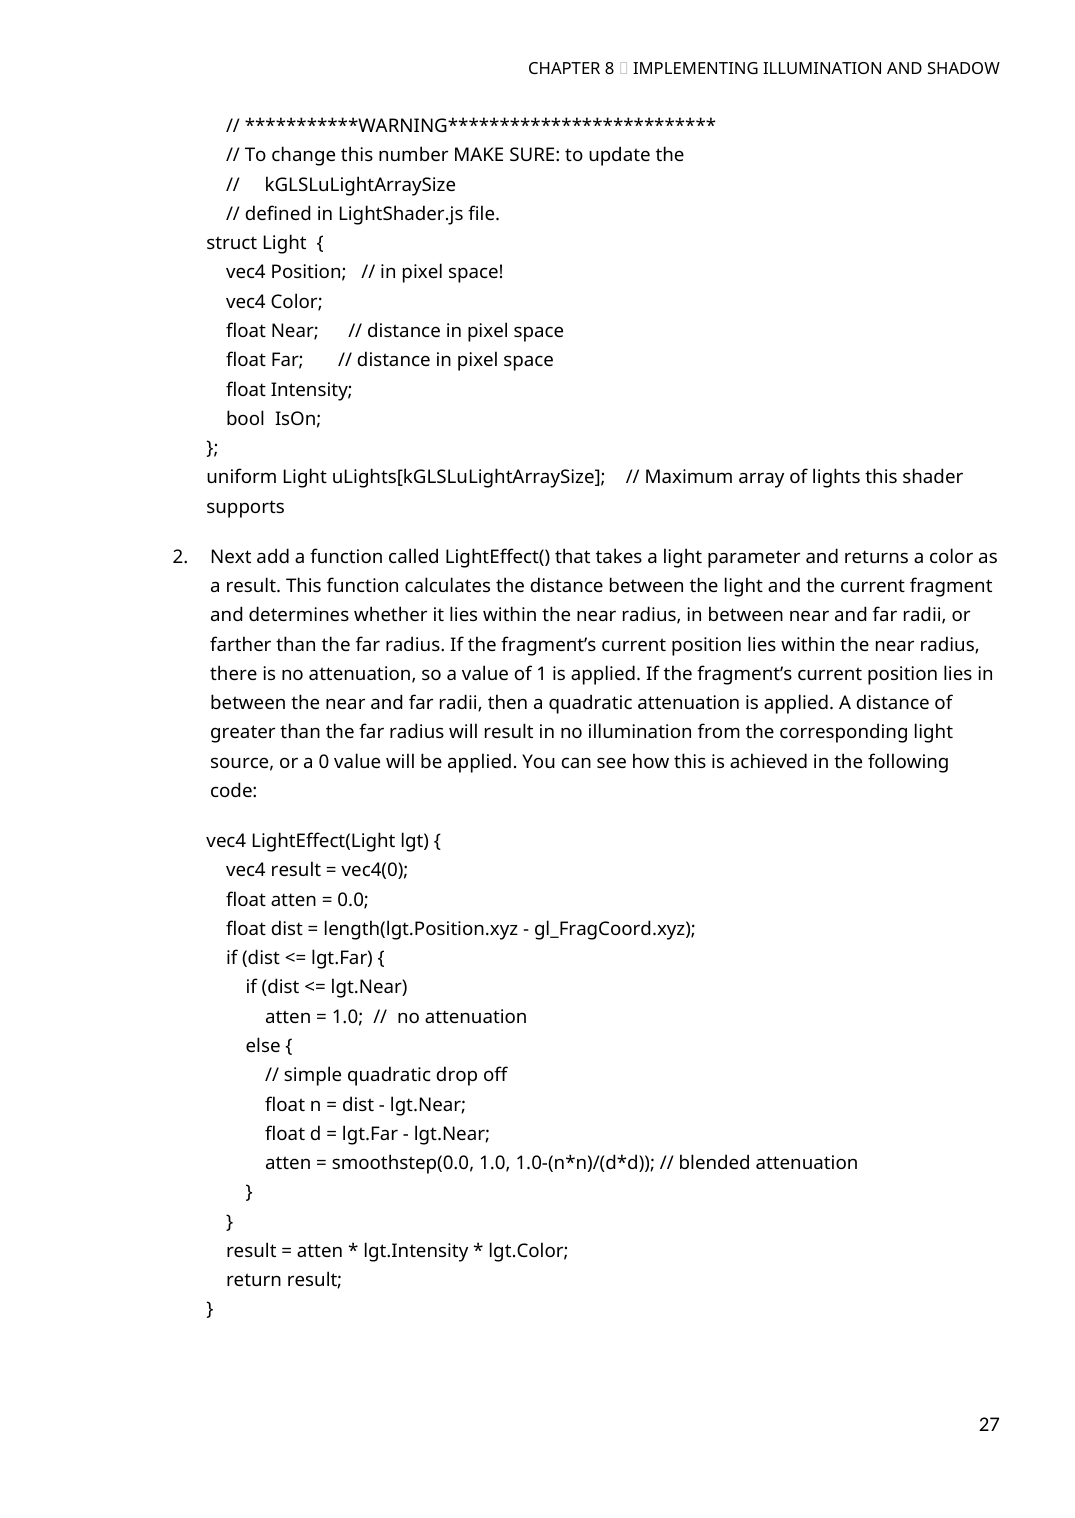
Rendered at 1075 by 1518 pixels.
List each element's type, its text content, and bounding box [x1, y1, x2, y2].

text float Intensity; [206, 376, 1000, 401]
text float dist = length(lgt.Position.xyz - gl_FragCoord.xyz); [206, 915, 1000, 941]
text float d = lgt.Far - lgt.Near; [206, 1120, 1000, 1146]
text }; [206, 434, 1000, 460]
text // kGLSLuLightArraySize [206, 171, 1000, 197]
text float Near; // distance in pixel space [206, 317, 1000, 343]
text if (dist <= lgt.Near) [206, 974, 1000, 999]
text vec4 LightEffect(Light lgt) { [206, 827, 1000, 853]
list Next add a function called LightEffect() that takes a light parameter and returns a color as a result. This function calculates the distance between the light and the current fragment and determines whether it lies within the near radius, in between near and far radii, or farther than the far radius. If the fragment’s current position lies within the near radius, there is no attenuation, so a value of 1 is applied. If the fragment’s current position lies in between the near and far radii, then a quadratic attenuation is applied. A distance of greater than the far radius will result in no illumination from the corresponding light source, or a 0 value will be applied. You can see how this is achieved in the following code: [172, 543, 1000, 803]
text } [206, 1208, 1000, 1233]
text atten = smoothstep(0.0, 1.0, 1.0-(n*n)/(d*d)); // blended attenuation [206, 1149, 1000, 1175]
text atten = 1.0; // no attenuation [206, 1003, 1000, 1028]
text if (dist <= lgt.Far) { [206, 944, 1000, 970]
text } [206, 1179, 1000, 1204]
text struct Light { [206, 229, 1000, 255]
text float n = dist - lgt.Near; [206, 1091, 1000, 1116]
text vec4 Position; // in pixel space! [206, 259, 1000, 284]
text // ***********WARNING************************** [206, 112, 1000, 138]
text float atten = 0.0; [206, 886, 1000, 911]
text float Far; // distance in pixel space [206, 347, 1000, 372]
text vec4 Color; [206, 288, 1000, 314]
text bool IsOn; [206, 405, 1000, 431]
text vec4 result = vec4(0); [206, 857, 1000, 882]
text } [206, 1296, 1000, 1321]
text // To change this number MAKE SURE: to update the [206, 142, 1000, 167]
text // defined in LightShader.js file. [206, 200, 1000, 226]
text uniform Light uLights[kGLSLuLightArraySize]; // Maximum array of lights this shader supports [206, 464, 1000, 518]
text // simple quadratic drop off [206, 1062, 1000, 1087]
text return result; [206, 1266, 1000, 1292]
text else { [206, 1032, 1000, 1058]
text result = atten * lgt.Intensity * lgt.Color; [206, 1237, 1000, 1263]
